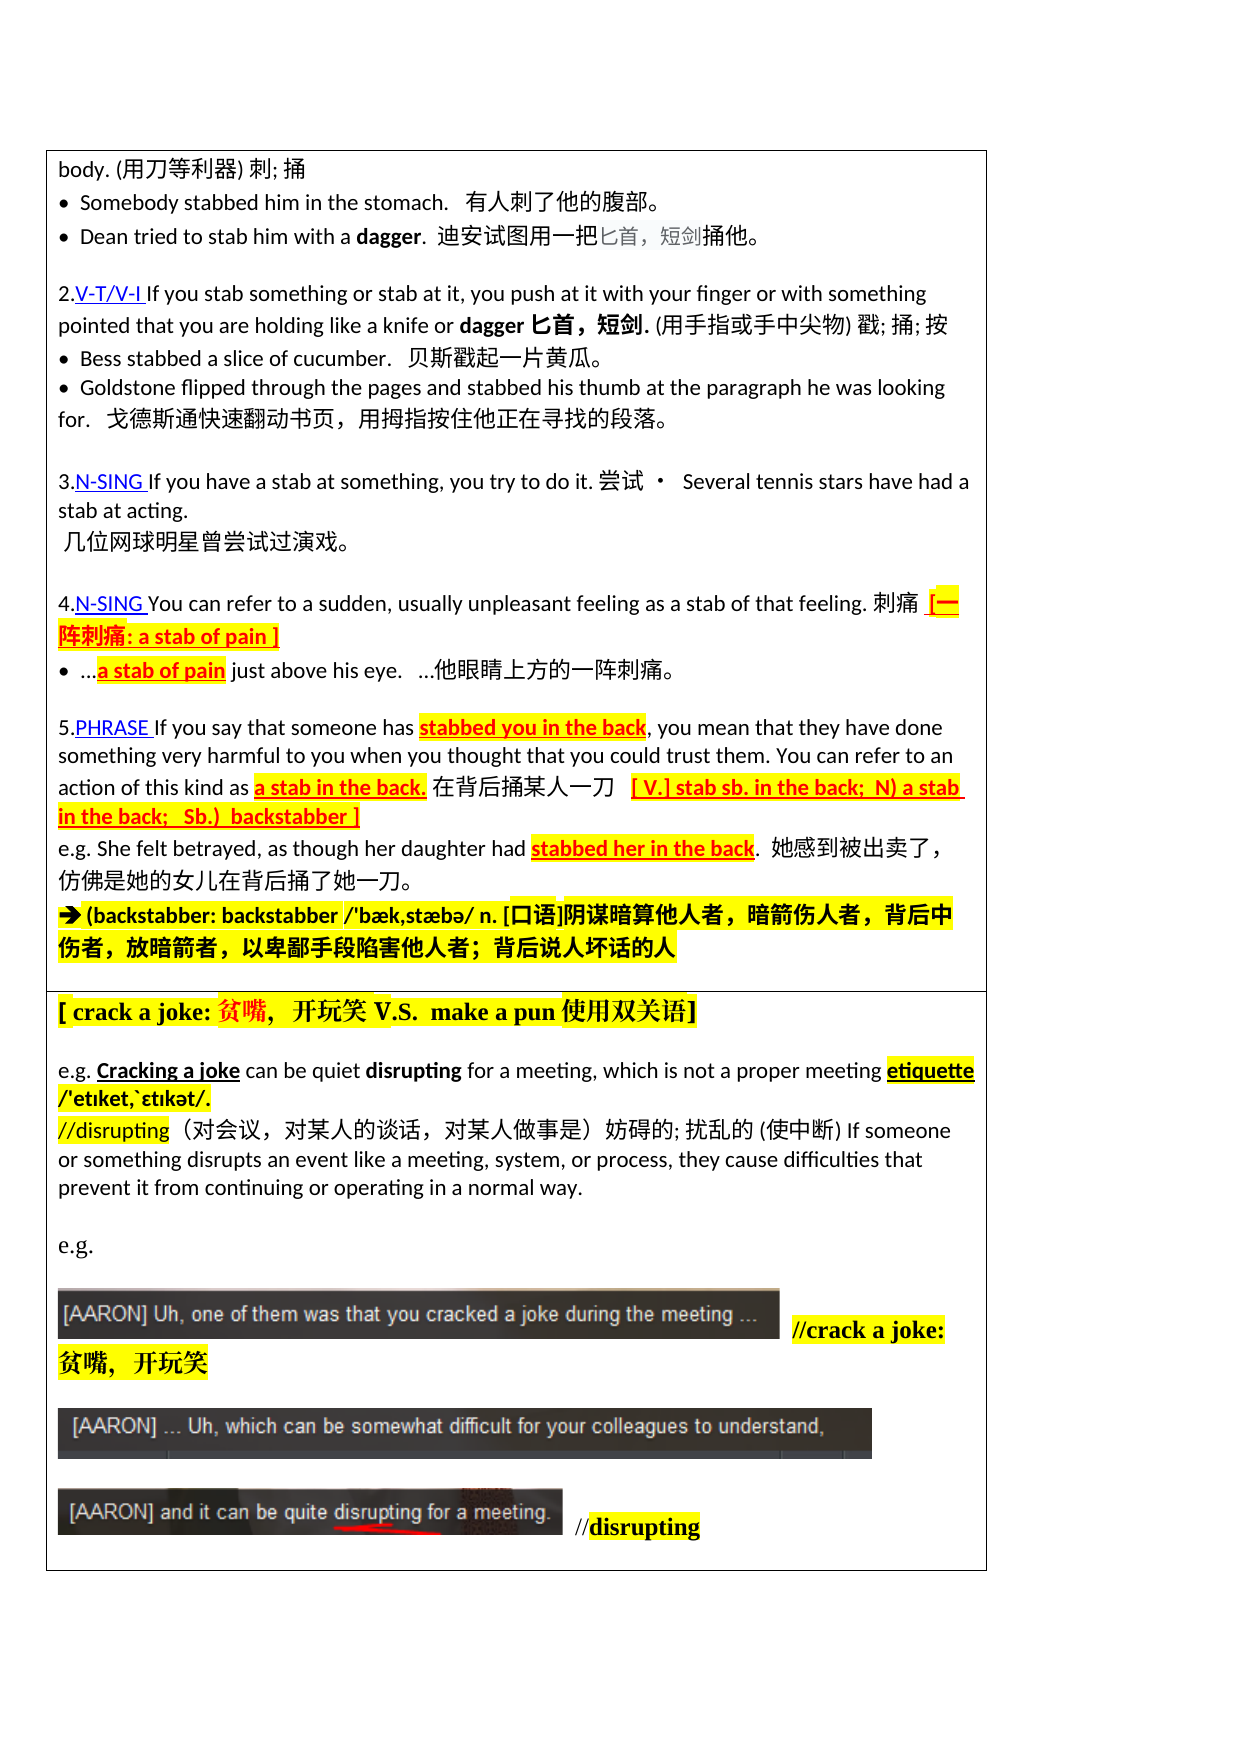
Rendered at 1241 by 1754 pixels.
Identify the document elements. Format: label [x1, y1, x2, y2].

picture [57, 1288, 780, 1339]
table_cell [47, 992, 986, 1569]
picture [57, 1408, 872, 1459]
table_cell [47, 151, 986, 991]
picture [57, 1488, 563, 1535]
